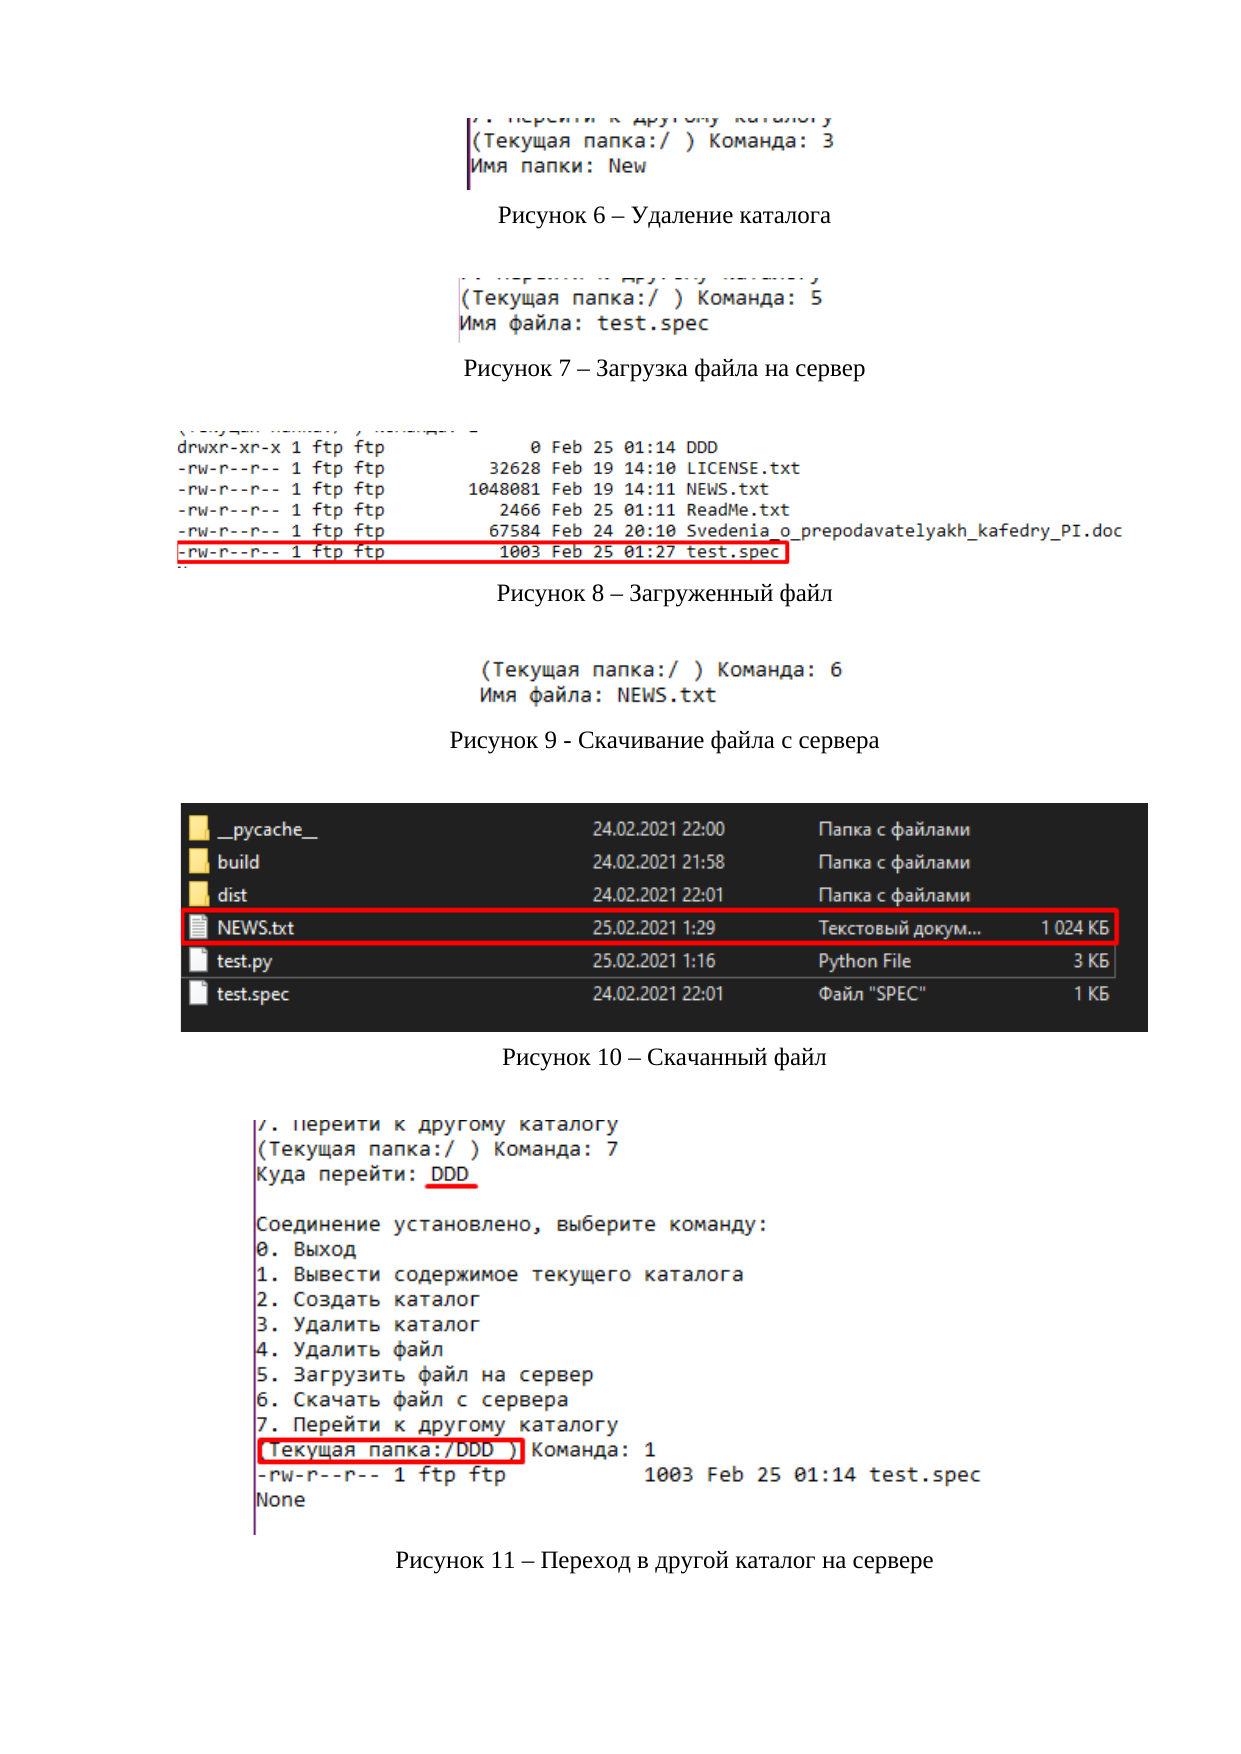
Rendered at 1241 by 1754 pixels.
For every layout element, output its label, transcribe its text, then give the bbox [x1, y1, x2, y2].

text Рисунок 8 – Загруженный файл [177, 578, 1152, 607]
picture [480, 656, 849, 715]
picture [177, 431, 1152, 568]
picture [458, 278, 870, 343]
picture [466, 118, 863, 190]
text Рисунок 7 – Загрузка файла на сервер [177, 353, 1152, 382]
picture [253, 1120, 1076, 1535]
text Рисунок 6 – Удаление каталога [177, 200, 1152, 229]
text Рисунок 9 - Скачивание файла с сервера [177, 725, 1152, 754]
text Рисунок 10 – Скачанный файл [177, 1042, 1152, 1071]
text Рисунок 11 – Переход в другой каталог на сервере [177, 1545, 1152, 1573]
picture [180, 803, 1148, 1032]
